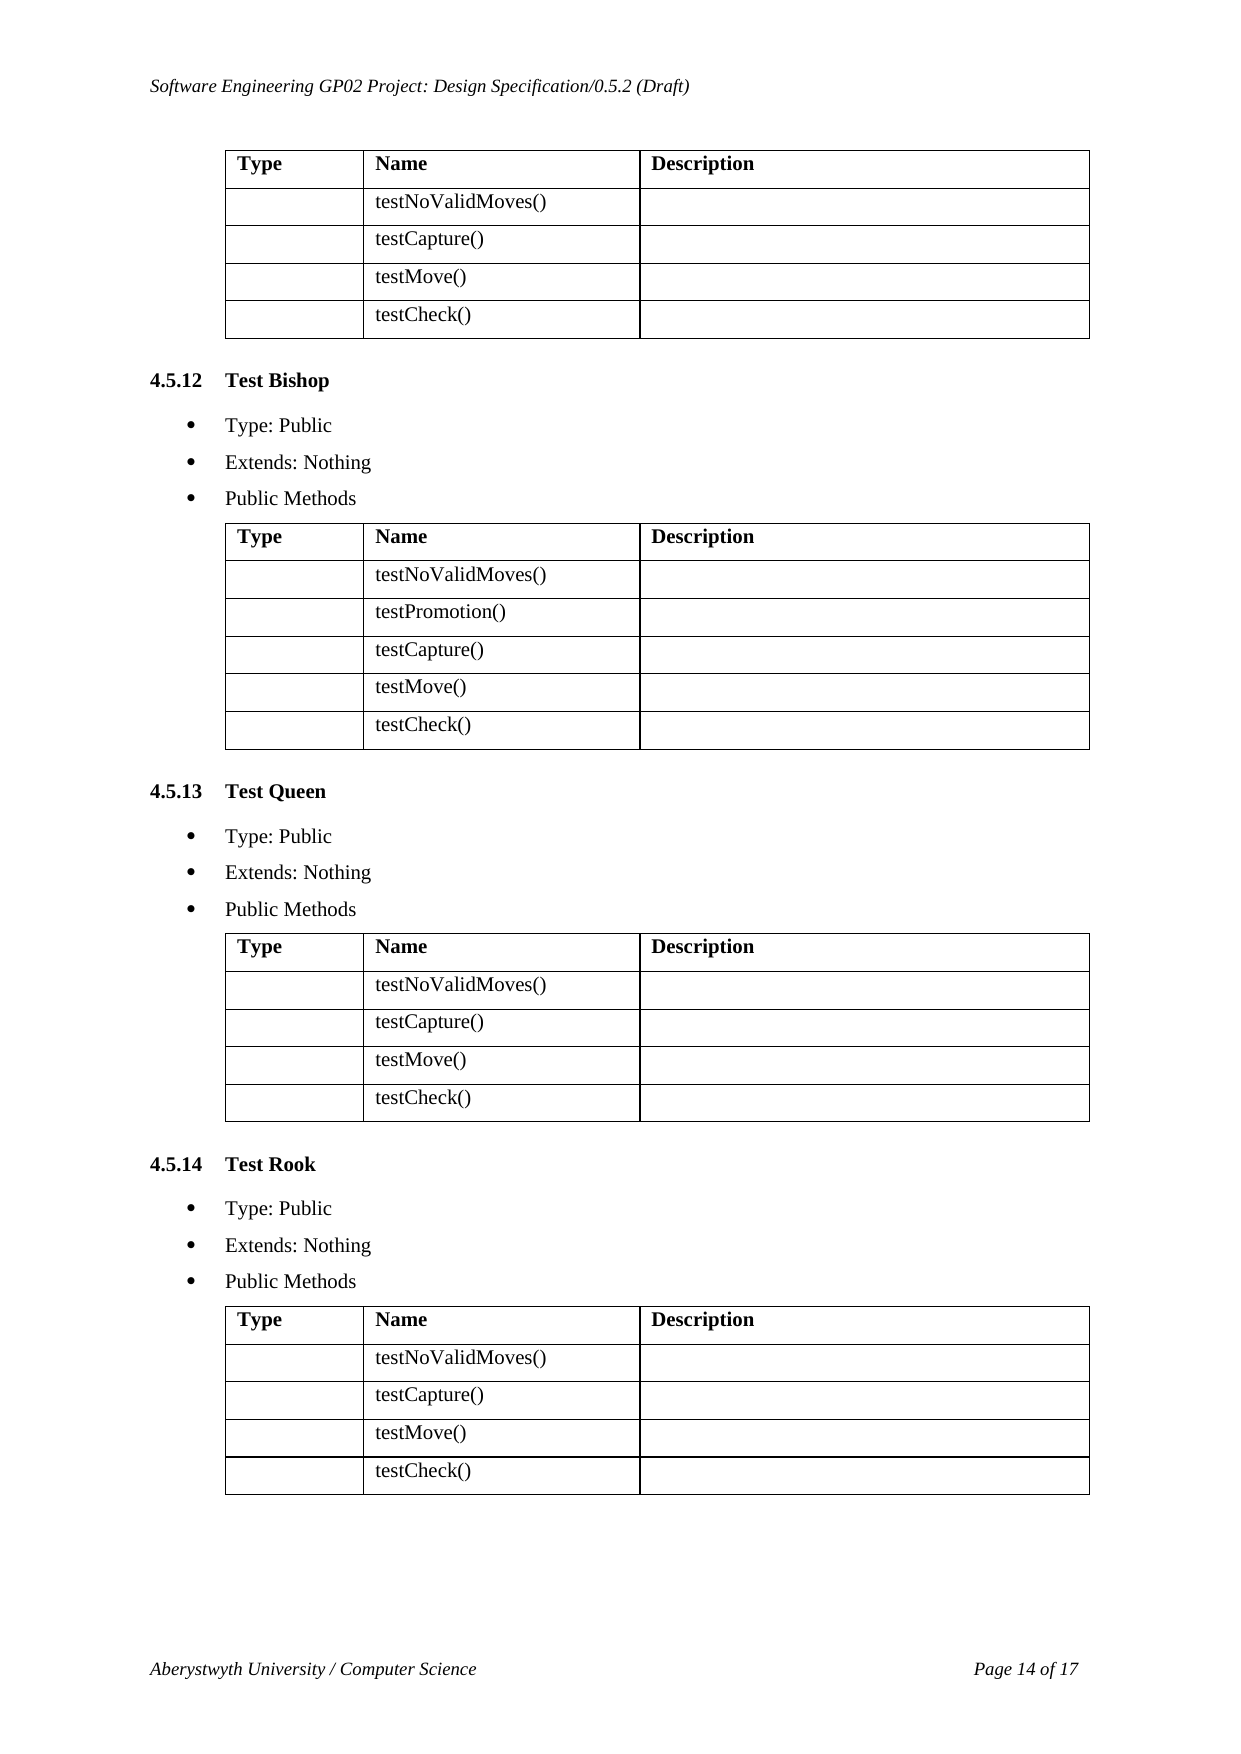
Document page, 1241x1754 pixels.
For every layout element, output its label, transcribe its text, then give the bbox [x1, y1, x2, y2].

table_cell [226, 561, 363, 598]
table_cell [641, 1345, 1089, 1381]
list Public Methods [187, 1269, 1090, 1293]
list Public Methods [187, 897, 1090, 921]
table_cell [226, 1010, 363, 1046]
table_header Name [364, 524, 639, 560]
subtitle Test Rook [150, 1151, 1090, 1176]
table_cell testCheck() [364, 301, 639, 338]
table_header Type [226, 151, 363, 188]
list Extends: Nothing [187, 450, 1090, 474]
table_cell testMove() [364, 264, 639, 300]
table_cell [226, 1420, 363, 1456]
table_cell [226, 226, 363, 263]
table_cell [226, 1345, 363, 1381]
table_cell [641, 301, 1089, 338]
table_cell [641, 712, 1089, 748]
table_cell [641, 1085, 1089, 1121]
table_cell testCheck() [364, 1458, 639, 1494]
list Extends: Nothing [187, 860, 1090, 884]
table_cell [641, 264, 1089, 300]
table_cell [226, 1458, 363, 1494]
table_header Description [641, 151, 1089, 188]
table_cell testCheck() [364, 712, 639, 748]
list Public Methods [187, 486, 1090, 510]
list Type: Public [187, 823, 1090, 848]
list Type: Public [187, 1196, 1090, 1220]
table_header Description [641, 934, 1089, 971]
table_cell testCapture() [364, 1382, 639, 1419]
table_cell testCapture() [364, 1010, 639, 1046]
table_cell testMove() [364, 1420, 639, 1456]
table_cell [641, 1047, 1089, 1084]
table_cell [641, 599, 1089, 636]
table_cell [641, 637, 1089, 673]
table_cell testNoValidMoves() [364, 561, 639, 598]
table_cell [641, 1458, 1089, 1494]
table_cell testCapture() [364, 226, 639, 263]
table_cell [226, 1047, 363, 1084]
table_cell [641, 1010, 1089, 1046]
table_cell [226, 637, 363, 673]
table_header Name [364, 934, 639, 971]
table_cell [641, 1420, 1089, 1456]
table_cell [641, 189, 1089, 225]
table_cell [226, 599, 363, 636]
table_cell [226, 712, 363, 748]
table_cell testMove() [364, 1047, 639, 1084]
table_cell [641, 1382, 1089, 1419]
table_cell [226, 189, 363, 225]
table_header Description [641, 1307, 1089, 1344]
table_cell testPromotion() [364, 599, 639, 636]
table_header Name [364, 1307, 639, 1344]
table_cell testMove() [364, 674, 639, 711]
table_cell testCheck() [364, 1085, 639, 1121]
subtitle Test Bishop [150, 368, 1090, 392]
list Type: Public [187, 413, 1090, 437]
table_cell [226, 264, 363, 300]
table_cell [226, 1382, 363, 1419]
table_header Type [226, 934, 363, 971]
table_cell [641, 972, 1089, 1008]
table_cell [641, 561, 1089, 598]
table_cell [226, 972, 363, 1008]
table_header Name [364, 151, 639, 188]
table_header Description [641, 524, 1089, 560]
list Extends: Nothing [187, 1233, 1090, 1257]
table_cell [226, 301, 363, 338]
table_cell testNoValidMoves() [364, 1345, 639, 1381]
table_cell testNoValidMoves() [364, 972, 639, 1008]
table_header Type [226, 1307, 363, 1344]
subtitle Test Queen [150, 779, 1090, 803]
table_header Type [226, 524, 363, 560]
table_cell testCapture() [364, 637, 639, 673]
table_cell [226, 1085, 363, 1121]
table_cell [226, 674, 363, 711]
table_cell [641, 674, 1089, 711]
table_cell [641, 226, 1089, 263]
table_cell testNoValidMoves() [364, 189, 639, 225]
